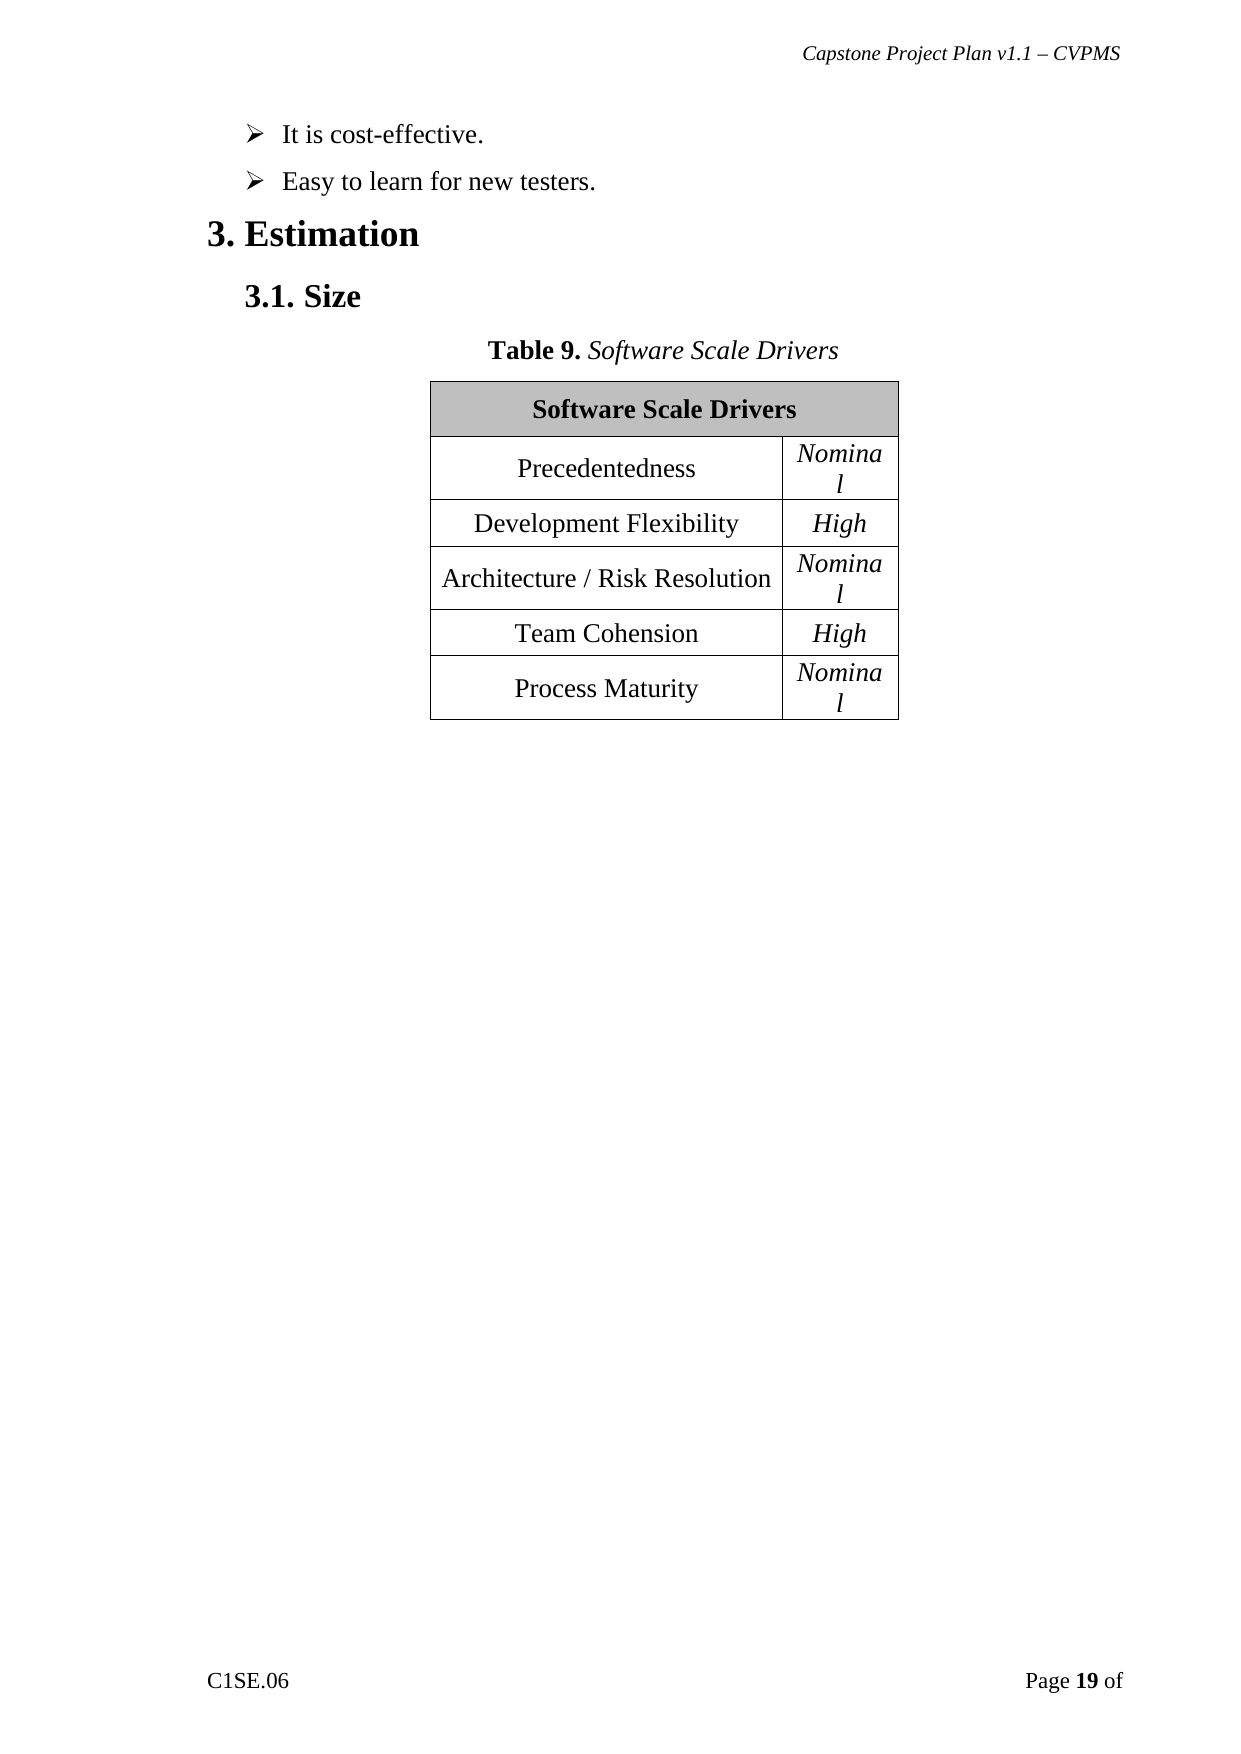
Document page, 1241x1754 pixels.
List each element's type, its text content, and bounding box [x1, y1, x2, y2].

table_header Software Scale Drivers [431, 382, 898, 436]
table_cell Process Maturity [431, 656, 782, 718]
table_cell Architecture / Risk Resolution [431, 547, 782, 609]
list Easy to learn for new testers. [244, 165, 1122, 196]
table_cell Nominal [783, 547, 898, 609]
table_cell Nominal [783, 656, 898, 718]
table_cell Development Flexibility [431, 500, 782, 546]
table_cell Nominal [783, 437, 898, 499]
table_cell Precedentedness [431, 437, 782, 499]
table_cell Team Cohension [431, 610, 782, 655]
list It is cost-effective. [244, 118, 1122, 149]
subtitle Estimation [207, 212, 1122, 255]
subtitle Size [244, 277, 1122, 315]
text Table 9. Software Scale Drivers [207, 334, 1122, 365]
table_cell High [783, 500, 898, 546]
table_cell High [783, 610, 898, 655]
